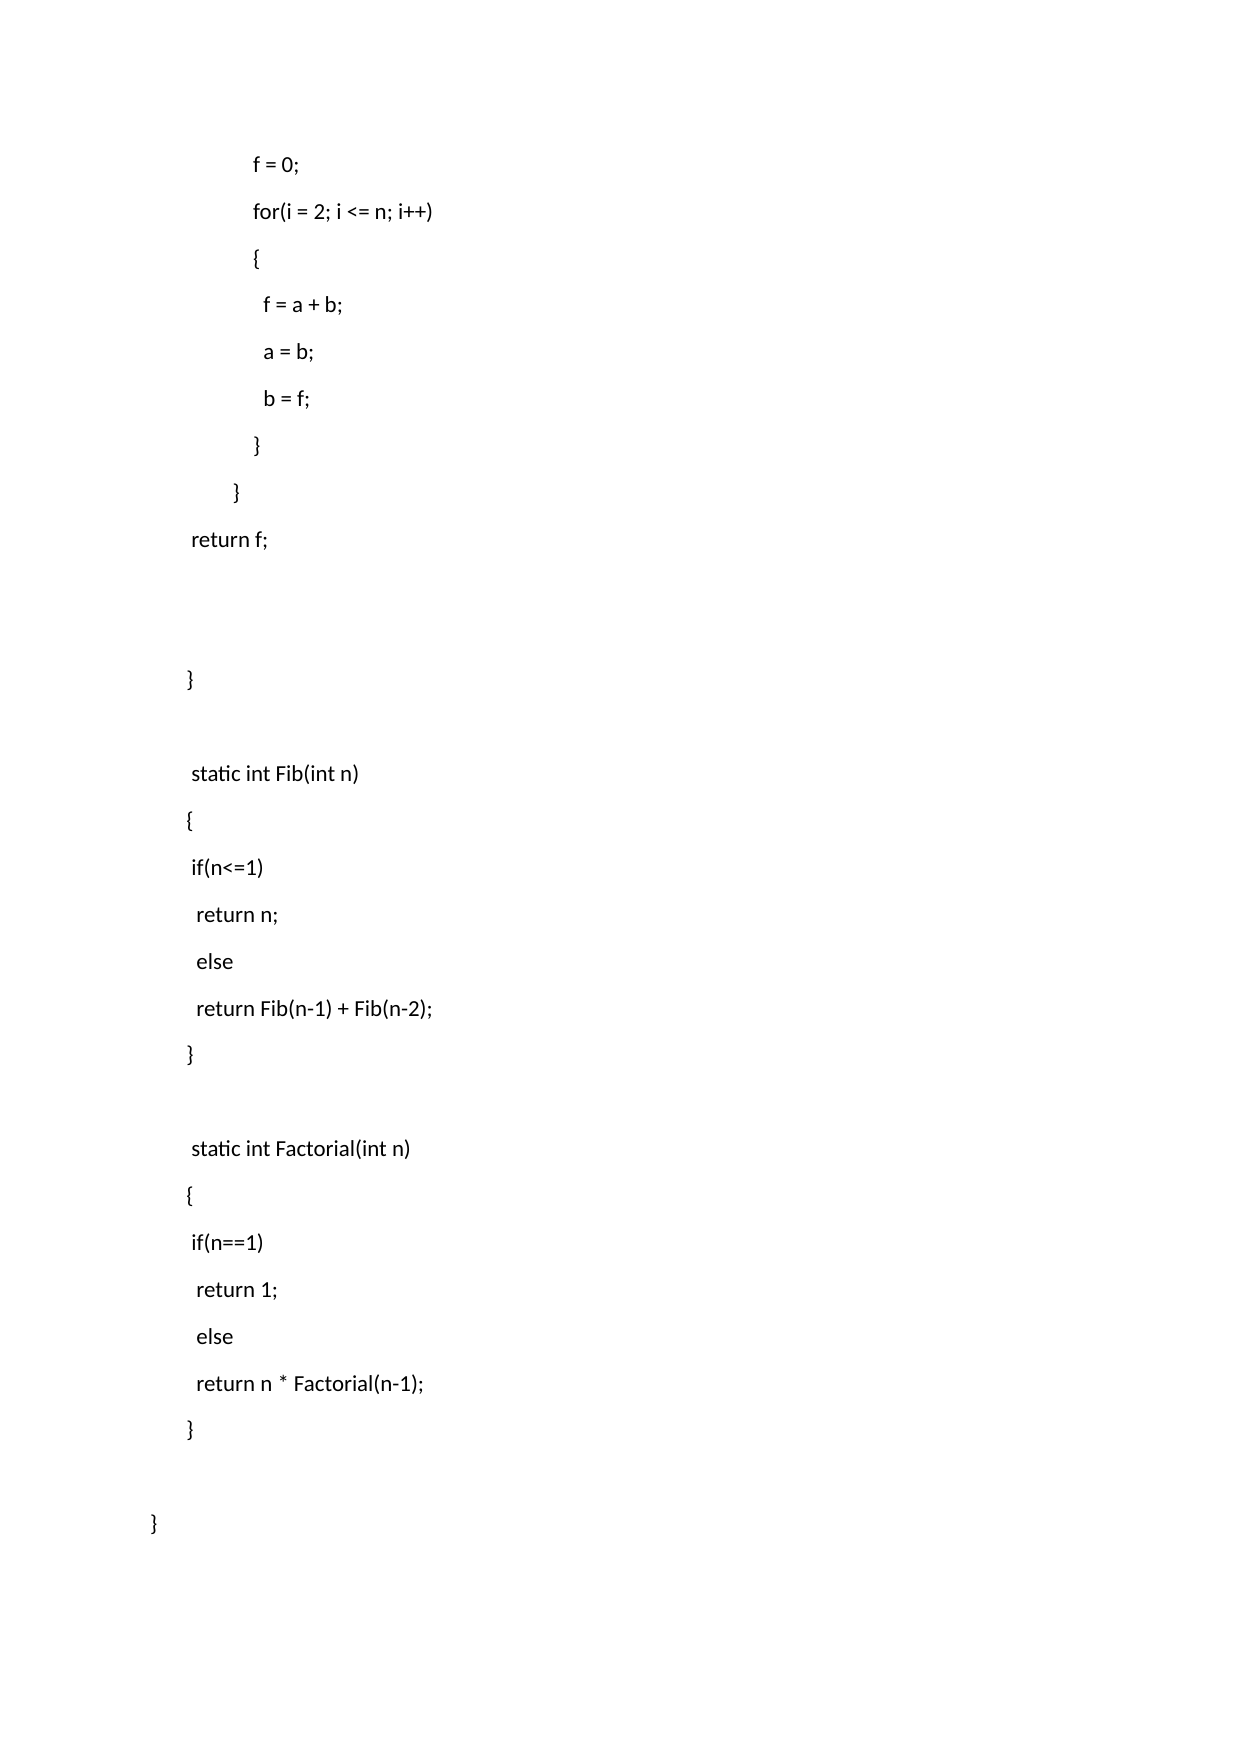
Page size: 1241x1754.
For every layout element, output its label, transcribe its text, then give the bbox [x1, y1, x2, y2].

text return Fib(n-1) + Fib(n-2); [150, 994, 1090, 1022]
text f = 0; [150, 150, 1090, 178]
text static int Factorial(int n) [150, 1134, 1090, 1162]
text } [150, 431, 1090, 459]
text { [150, 244, 1090, 272]
text static int Fib(int n) [150, 759, 1090, 787]
text if(n<=1) [150, 853, 1090, 881]
text else [150, 1322, 1090, 1350]
text return n * Factorial(n-1); [150, 1369, 1090, 1397]
text b = f; [150, 384, 1090, 412]
text else [150, 947, 1090, 975]
text } [150, 1416, 1090, 1444]
text { [150, 1181, 1090, 1209]
text f = a + b; [150, 291, 1090, 319]
text return f; [150, 525, 1090, 553]
text } [150, 1041, 1090, 1069]
text return 1; [150, 1275, 1090, 1303]
text a = b; [150, 337, 1090, 366]
text } [150, 666, 1090, 694]
text return n; [150, 900, 1090, 928]
text if(n==1) [150, 1228, 1090, 1256]
text for(i = 2; i <= n; i++) [150, 197, 1090, 225]
text { [150, 806, 1090, 834]
text } [150, 1509, 1090, 1537]
text } [150, 478, 1090, 506]
